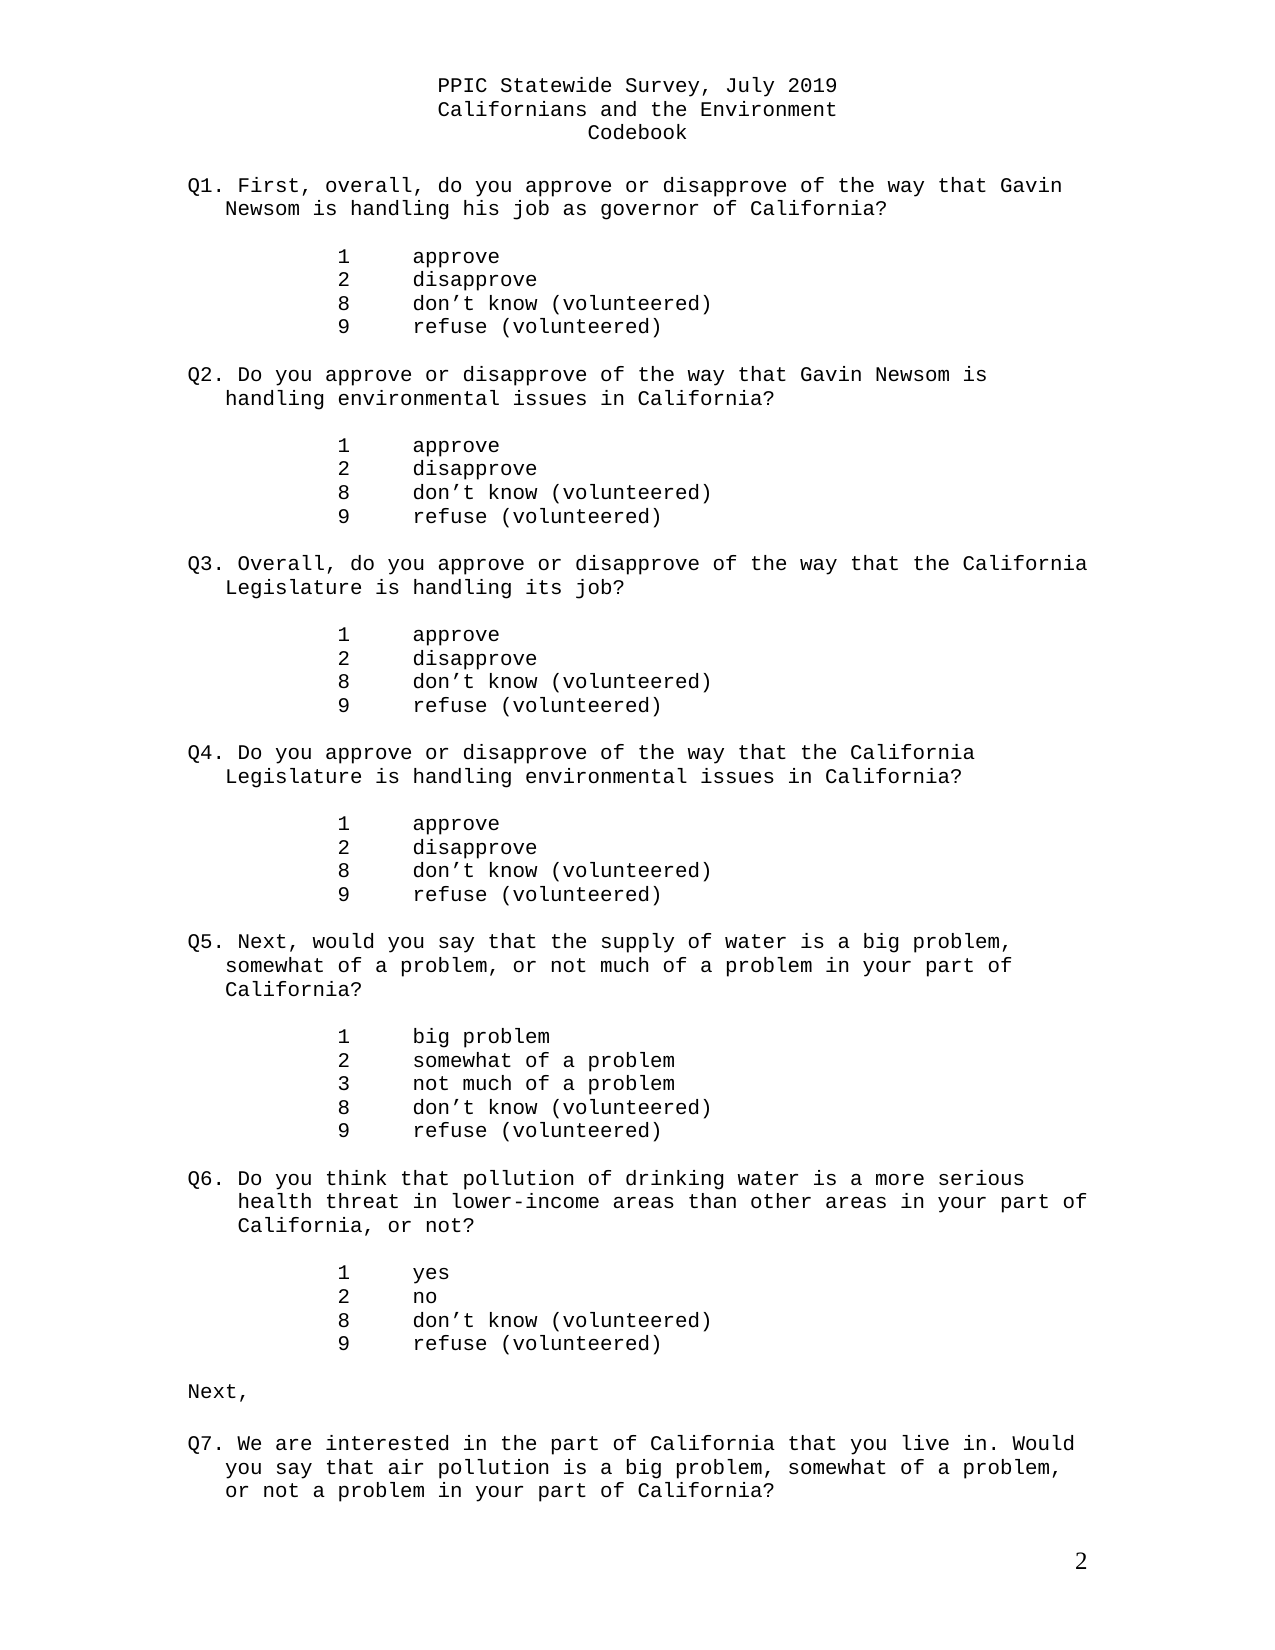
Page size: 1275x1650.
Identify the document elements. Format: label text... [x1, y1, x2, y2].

text 9 refuse (volunteered) [187, 506, 1087, 529]
text Next, [187, 1381, 1087, 1404]
text 2 disapprove [187, 837, 1087, 860]
text Q3. Overall, do you approve or disapprove of the way that the California Legislature is handling its job? [187, 553, 1087, 600]
text 8 don’t know (volunteered) [187, 293, 1087, 317]
text 8 don’t know (volunteered) [187, 1097, 1087, 1121]
text 1 yes [262, 1262, 1087, 1286]
text 9 refuse (volunteered) [187, 884, 1087, 908]
text Q5. Next, would you say that the supply of water is a big problem, somewhat of a problem, or not much of a problem in your part of California? [187, 931, 1087, 1002]
text Q4. Do you approve or disapprove of the way that the California Legislature is handling environmental issues in California? [187, 742, 1087, 789]
text 9 refuse (volunteered) [187, 317, 1087, 340]
text 9 refuse (volunteered) [187, 1121, 1087, 1144]
text 2 somewhat of a problem [187, 1049, 1087, 1073]
text 8 don’t know (volunteered) [187, 671, 1087, 695]
text 2 disapprove [187, 458, 1087, 482]
text 1 big problem [187, 1026, 1087, 1049]
text 2 disapprove [187, 269, 1087, 293]
text 8 don’t know (volunteered) [187, 860, 1087, 884]
text 3 not much of a problem [187, 1073, 1087, 1097]
text 1 approve [187, 813, 1087, 837]
text 9 refuse (volunteered) [262, 1333, 1087, 1357]
text 9 refuse (volunteered) [187, 695, 1087, 718]
text 2 disapprove [187, 648, 1087, 671]
text 1 approve [187, 435, 1087, 458]
text Q6. Do you think that pollution of drinking water is a more serious health threat in lower-income areas than other areas in your part of California, or not? [187, 1168, 1087, 1239]
text 1 approve [187, 246, 1087, 269]
text Q7. We are interested in the part of California that you live in. Would you say that air pollution is a big problem, somewhat of a problem, or not a problem in your part of California? [187, 1433, 1087, 1504]
text 1 approve [187, 624, 1087, 648]
text 2 no [262, 1286, 1087, 1310]
text 8 don’t know (volunteered) [262, 1310, 1087, 1333]
text Q2. Do you approve or disapprove of the way that Gavin Newsom is handling environmental issues in California? [187, 364, 1087, 411]
text 8 don’t know (volunteered) [187, 482, 1087, 506]
text Q1. First, overall, do you approve or disapprove of the way that Gavin Newsom is handling his job as governor of California? [187, 175, 1087, 222]
